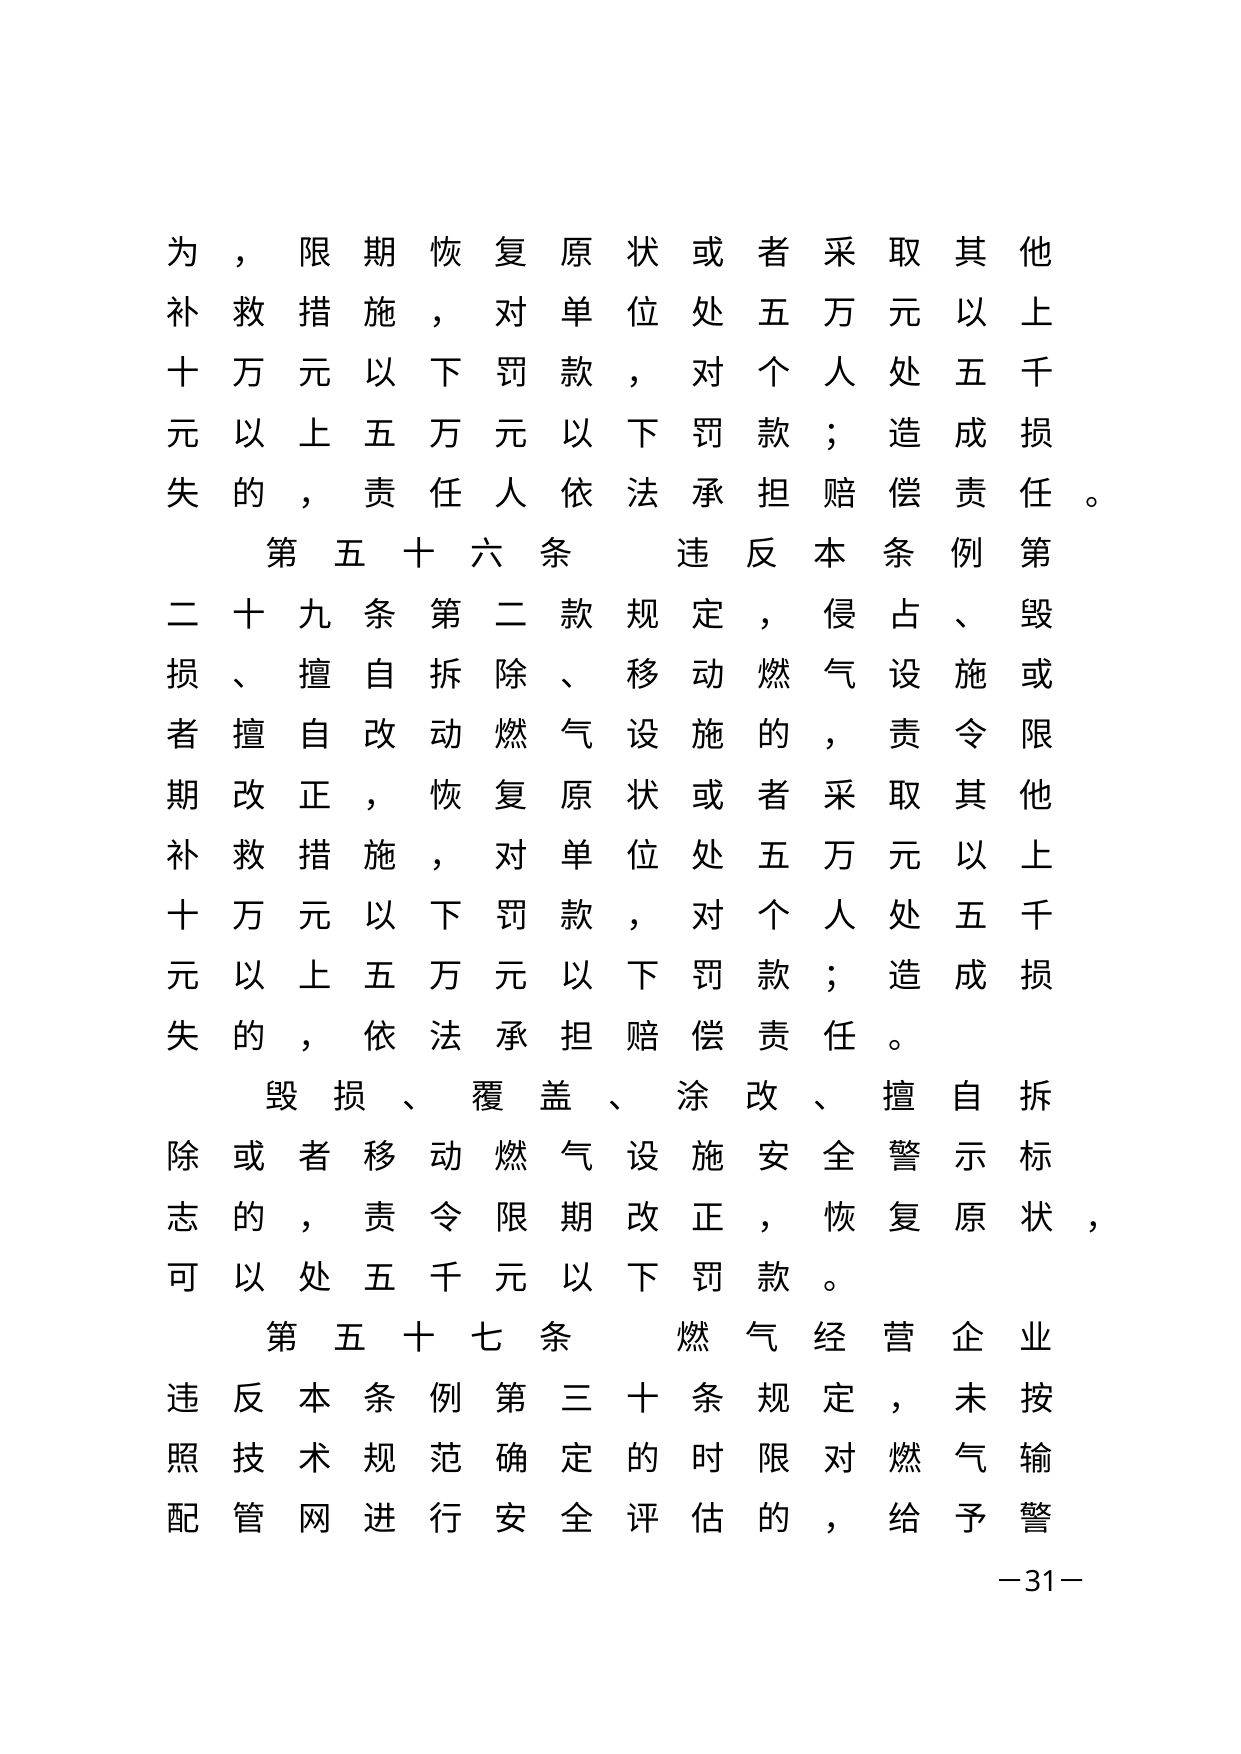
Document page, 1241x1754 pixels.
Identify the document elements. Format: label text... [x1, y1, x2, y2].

text 第五十六条 违反本条例第二十九条第二款规定，侵占、毁损、擅自拆除、移动燃气设施或者擅自改动燃气设施的，责令限期改正，恢复原状或者采取其他补救措施，对单位处五万元以上十万元以下罚款，对个人处五千元以上五万元以下罚款；造成损失的，依法承担赔偿责任。 [167, 521, 1085, 1064]
text 违反本条例第二十八条第二款第二项至第六项规定，在燃气设施保护范围内从事危及燃气设施安全活动的，责令停止违法行为，限期恢复原状或者采取其他补救措施，对单位处五万元以上十万元以下罚款，对个人处五千元以上五万元以下罚款；造成损失的，责任人依法承担赔偿责任。 [167, 219, 1085, 521]
text 第五十七条 燃气经营企业违反本条例第三十条规定，未按照技术规范确定的时限对燃气输配管网进行安全评估的，给予警告，责令限期改正；拒不改正的，处五万元以上三十万元以下罚款。 [167, 1305, 1085, 1546]
text 毁损、覆盖、涂改、擅自拆除或者移动燃气设施安全警示标志的，责令限期改正，恢复原状，可以处五千元以下罚款。 [167, 1064, 1085, 1305]
